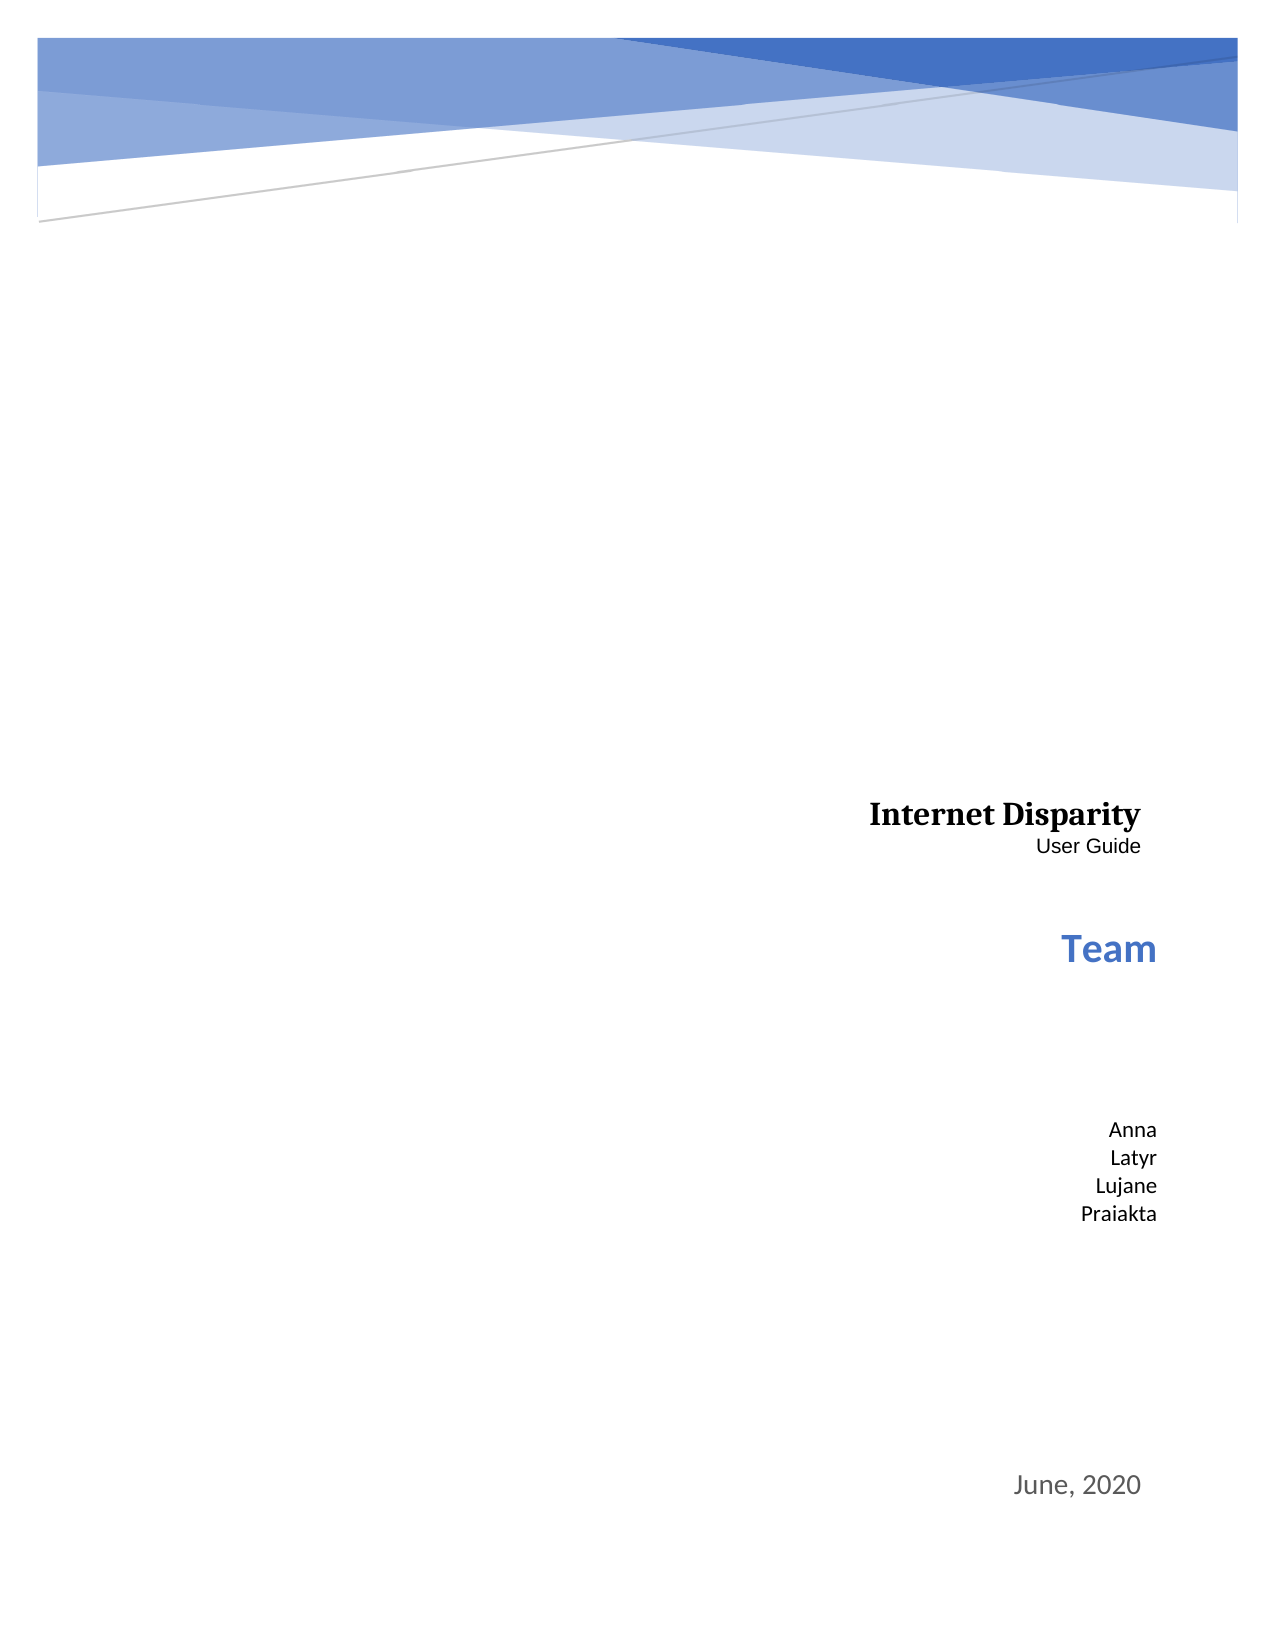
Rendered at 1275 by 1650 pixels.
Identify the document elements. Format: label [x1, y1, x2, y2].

picture [37, 37, 1238, 238]
